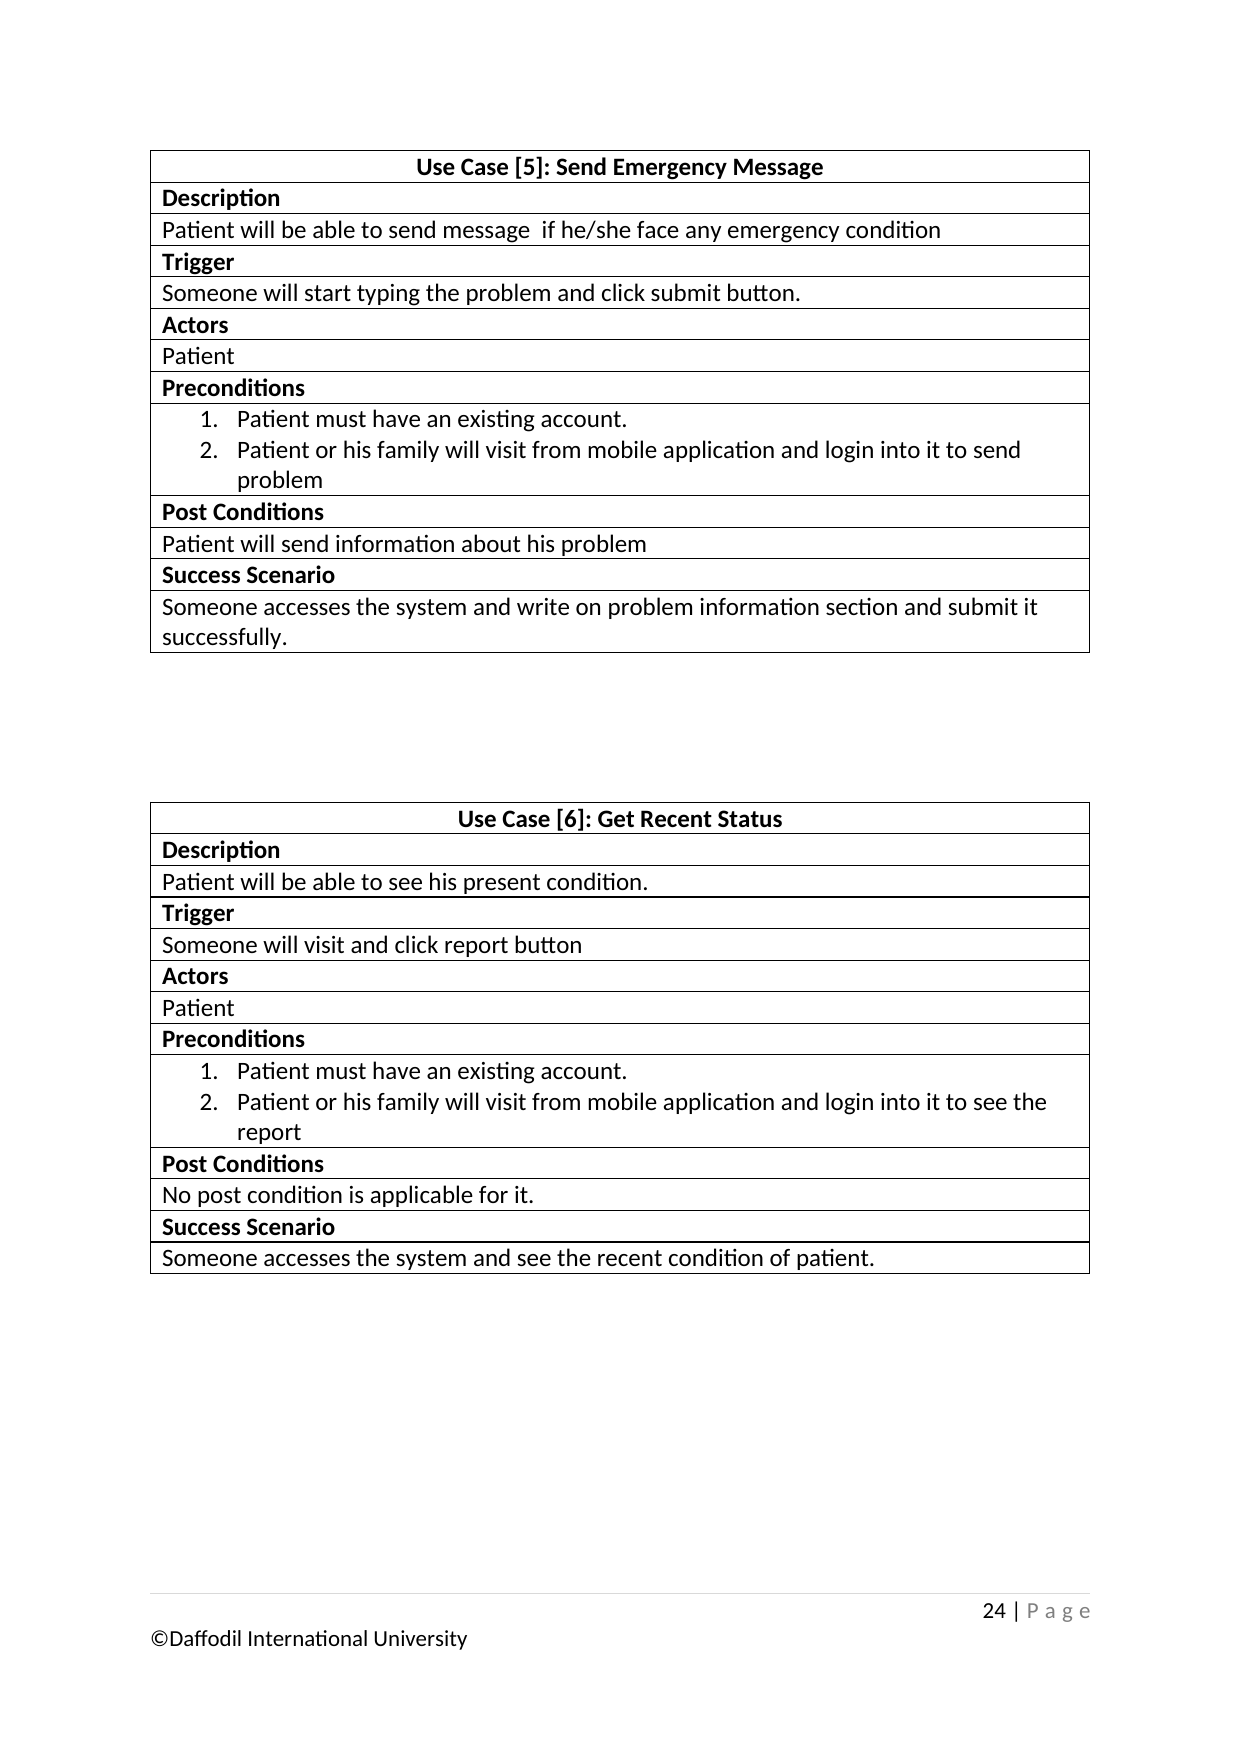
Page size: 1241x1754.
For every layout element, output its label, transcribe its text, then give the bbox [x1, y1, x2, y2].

table_cell Actors [151, 309, 1089, 339]
table_cell Trigger [151, 898, 1089, 928]
table_cell Description [151, 183, 1089, 213]
table_cell Success Scenario [151, 1211, 1089, 1241]
table_cell Actors [151, 961, 1089, 991]
table_cell Post Conditions [151, 496, 1089, 527]
table_cell Someone will visit and click report button [151, 929, 1089, 959]
table_cell Someone will start typing the problem and click submit button. [151, 277, 1089, 308]
table_cell Patient [151, 992, 1089, 1023]
table_cell Patient [151, 340, 1089, 371]
table_cell Preconditions [151, 1024, 1089, 1054]
table_cell Someone accesses the system and write on problem information section and submit it successfully. [151, 591, 1089, 652]
table_cell Patient will be able to see his present condition. [151, 866, 1089, 896]
table_cell Success Scenario [151, 559, 1089, 590]
table_cell No post condition is applicable for it. [151, 1179, 1089, 1210]
table_cell Someone accesses the system and see the recent condition of patient. [151, 1243, 1089, 1273]
table_cell Post Conditions [151, 1148, 1089, 1178]
table_header Use Case [5]: Send Emergency Message [151, 151, 1089, 182]
table_cell Description [151, 834, 1089, 865]
table_cell Patient must have an existing account. Patient or his family will visit from mobile application and login into it to see the report [151, 1055, 1089, 1147]
table_cell Preconditions [151, 372, 1089, 402]
table_cell Patient will be able to send message if he/she face any emergency condition [151, 214, 1089, 245]
table_cell Trigger [151, 246, 1089, 276]
table_cell Patient will send information about his problem [151, 528, 1089, 558]
table_header Use Case [6]: Get Recent Status [151, 803, 1089, 833]
table_cell Patient must have an existing account. Patient or his family will visit from mobile application and login into it to send problem [151, 404, 1089, 495]
